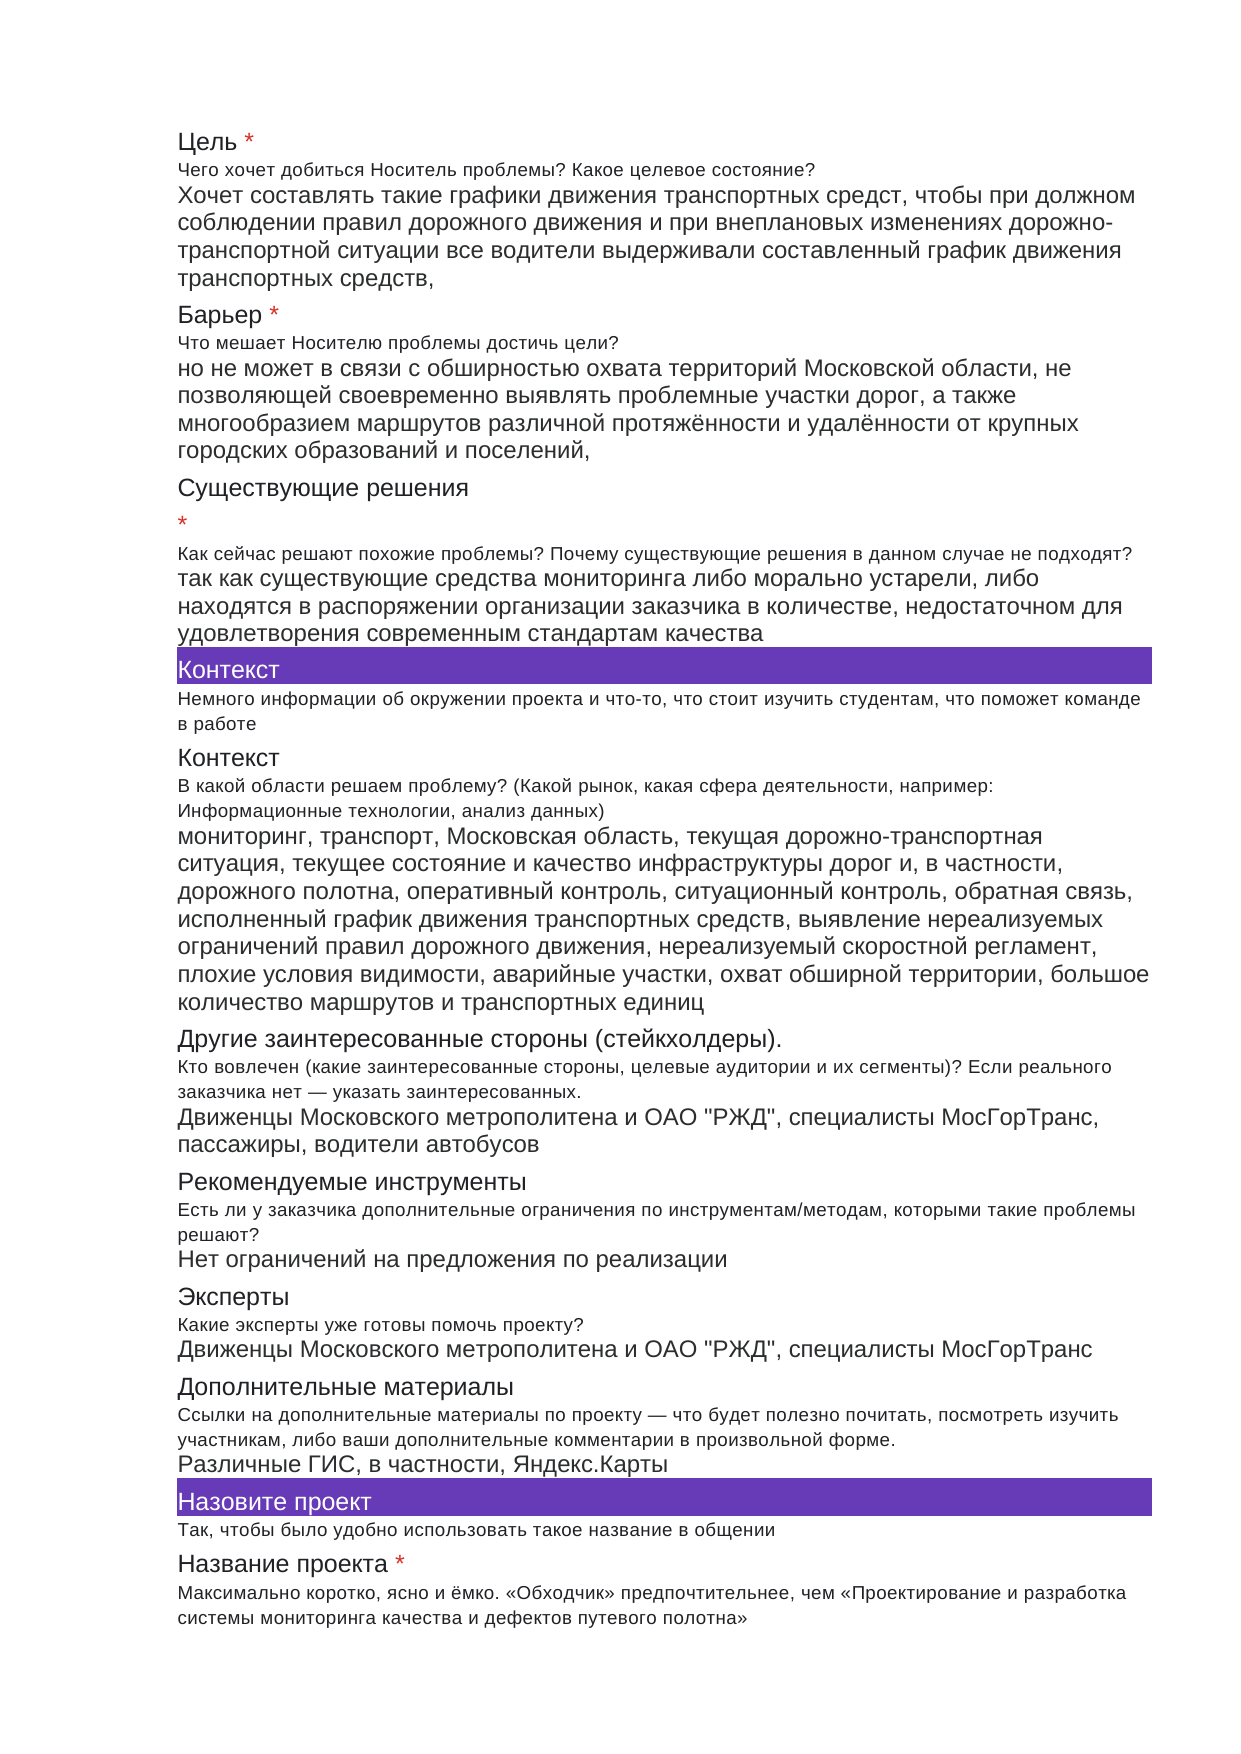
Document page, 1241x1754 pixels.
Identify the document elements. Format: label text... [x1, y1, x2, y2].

text Немного информации об окружении проекта и что-то, что стоит изучить студентам, что поможет команде в работе [177, 684, 1152, 734]
text Максимально коротко, ясно и ёмко. «Обходчик» предпочтительнее, чем «Проектирование и разработка системы мониторинга качества и дефектов путевого полотна» [177, 1578, 1152, 1628]
text Как сейчас решают похожие проблемы? Почему существующие решения в данном случае не подходят? [177, 539, 1152, 564]
text так как существующие средства мониторинга либо морально устарели, либо находятся в распоряжении организации заказчика в количестве, недостаточном для удовлетворения современным стандартам качества [177, 564, 1152, 647]
text Эксперты [177, 1273, 1152, 1310]
text Есть ли у заказчика дополнительные ограничения по инструментам/методам, которыми такие проблемы решают? [177, 1195, 1152, 1245]
text Другие заинтересованные стороны (стейкхолдеры). [177, 1015, 1152, 1052]
text Дополнительные материалы [177, 1363, 1152, 1400]
text мониторинг, транспорт, Московская область, текущая дорожно-транспортная ситуация, текущее состояние и качество инфраструктуры дорог и, в частности, дорожного полотна, оперативный контроль, ситуационный контроль, обратная связь, исполненный график движения транспортных средств, выявление нереализуемых ограничений правил дорожного движения, нереализуемый скоростной регламент, плохие условия видимости, аварийные участки, охват обширной территории, большое количество маршрутов и транспортных единиц [177, 822, 1152, 1015]
text Рекомендуемые инструменты [177, 1158, 1152, 1195]
text Ссылки на дополнительные материалы по проекту — что будет полезно почитать, посмотреть изучить участникам, либо ваши дополнительные комментарии в произвольной форме. [177, 1400, 1152, 1450]
text Название проекта * [177, 1541, 1152, 1578]
text Хочет составлять такие графики движения транспортных средст, чтобы при должном соблюдении правил дорожного движения и при внеплановых изменениях дорожно-транспортной ситуации все водители выдерживали составленный график движения транспортных средств, [177, 181, 1152, 291]
text Существующие решения * [177, 464, 1152, 539]
text Нет ограничений на предложения по реализации [177, 1245, 1152, 1273]
text Движенцы Московского метрополитена и ОАО "РЖД", специалисты МосГорТранс [177, 1335, 1152, 1363]
text Барьер * [177, 291, 1152, 328]
text Назовите проект [177, 1478, 1152, 1516]
text Кто вовлечен (какие заинтересованные стороны, целевые аудитории и их сегменты)? Если реального заказчика нет — указать заинтересованных. [177, 1052, 1152, 1102]
text Различные ГИС, в частности, Яндекс.Карты [177, 1450, 1152, 1478]
text Какие эксперты уже готовы помочь проекту? [177, 1310, 1152, 1335]
text Так, чтобы было удобно использовать такое название в общении [177, 1516, 1152, 1541]
text Чего хочет добиться Носитель проблемы? Какое целевое состояние? [177, 156, 1152, 181]
text Цель * [177, 118, 1152, 156]
text но не может в связи с обширностью охвата территорий Московской области, не позволяющей своевременно выявлять проблемные участки дорог, а также многообразием маршрутов различной протяжённости и удалённости от крупных городских образований и поселений, [177, 353, 1152, 464]
text Что мешает Носителю проблемы достичь цели? [177, 328, 1152, 353]
text Движенцы Московского метрополитена и ОАО "РЖД", специалисты МосГорТранс, пассажиры, водители автобусов [177, 1102, 1152, 1158]
text Контекст [177, 647, 1152, 684]
text Контекст [177, 734, 1152, 772]
text В какой области решаем проблему? (Какой рынок, какая сфера деятельности, например: Информационные технологии, анализ данных) [177, 772, 1152, 822]
